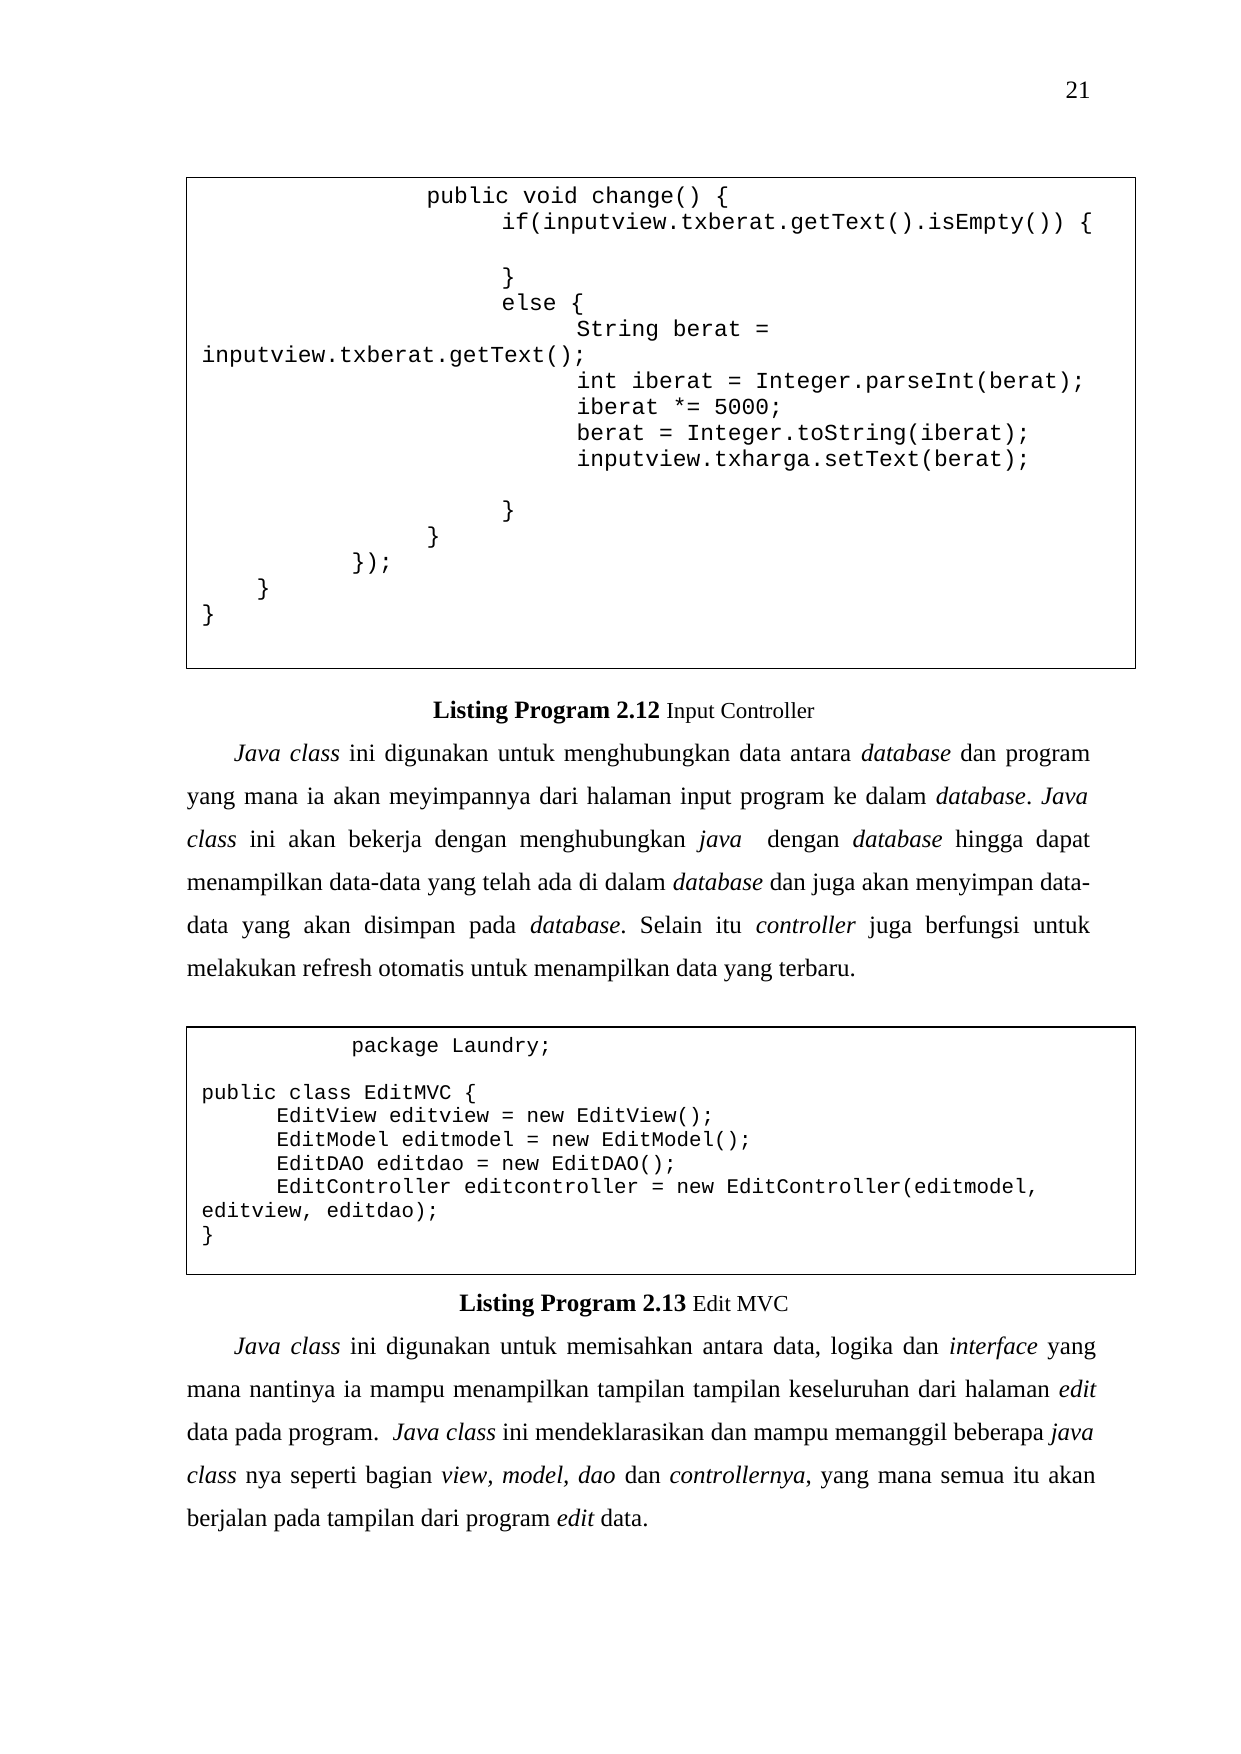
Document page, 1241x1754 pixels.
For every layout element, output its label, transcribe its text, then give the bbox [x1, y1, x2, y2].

list Java class ini digunakan untuk memisahkan antara data, logika dan interface yang mana nantinya ia mampu menampilkan tampilan tampilan keseluruhan dari halaman edit data pada program. Java class ini mendeklarasikan dan mampu memanggil beberapa java class nya seperti bagian view, model, dao dan controllernya, yang mana semua itu akan berjalan pada tampilan dari program edit data. [187, 1331, 1096, 1532]
text Listing Program 2.13 Edit MVC [157, 1288, 1090, 1316]
text Java class ini digunakan untuk menghubungkan data antara database dan program yang mana ia akan meyimpannya dari halaman input program ke dalam database. Java class ini akan bekerja dengan menghubungkan java dengan database hingga dapat menampilkan data-data yang telah ada di dalam database dan juga akan menyimpan data-data yang akan disimpan pada database. Selain itu controller juga berfungsi untuk melakukan refresh otomatis untuk menampilkan data yang terbaru. [187, 738, 1090, 982]
text Listing Program 2.12 Input Controller [157, 695, 1090, 723]
